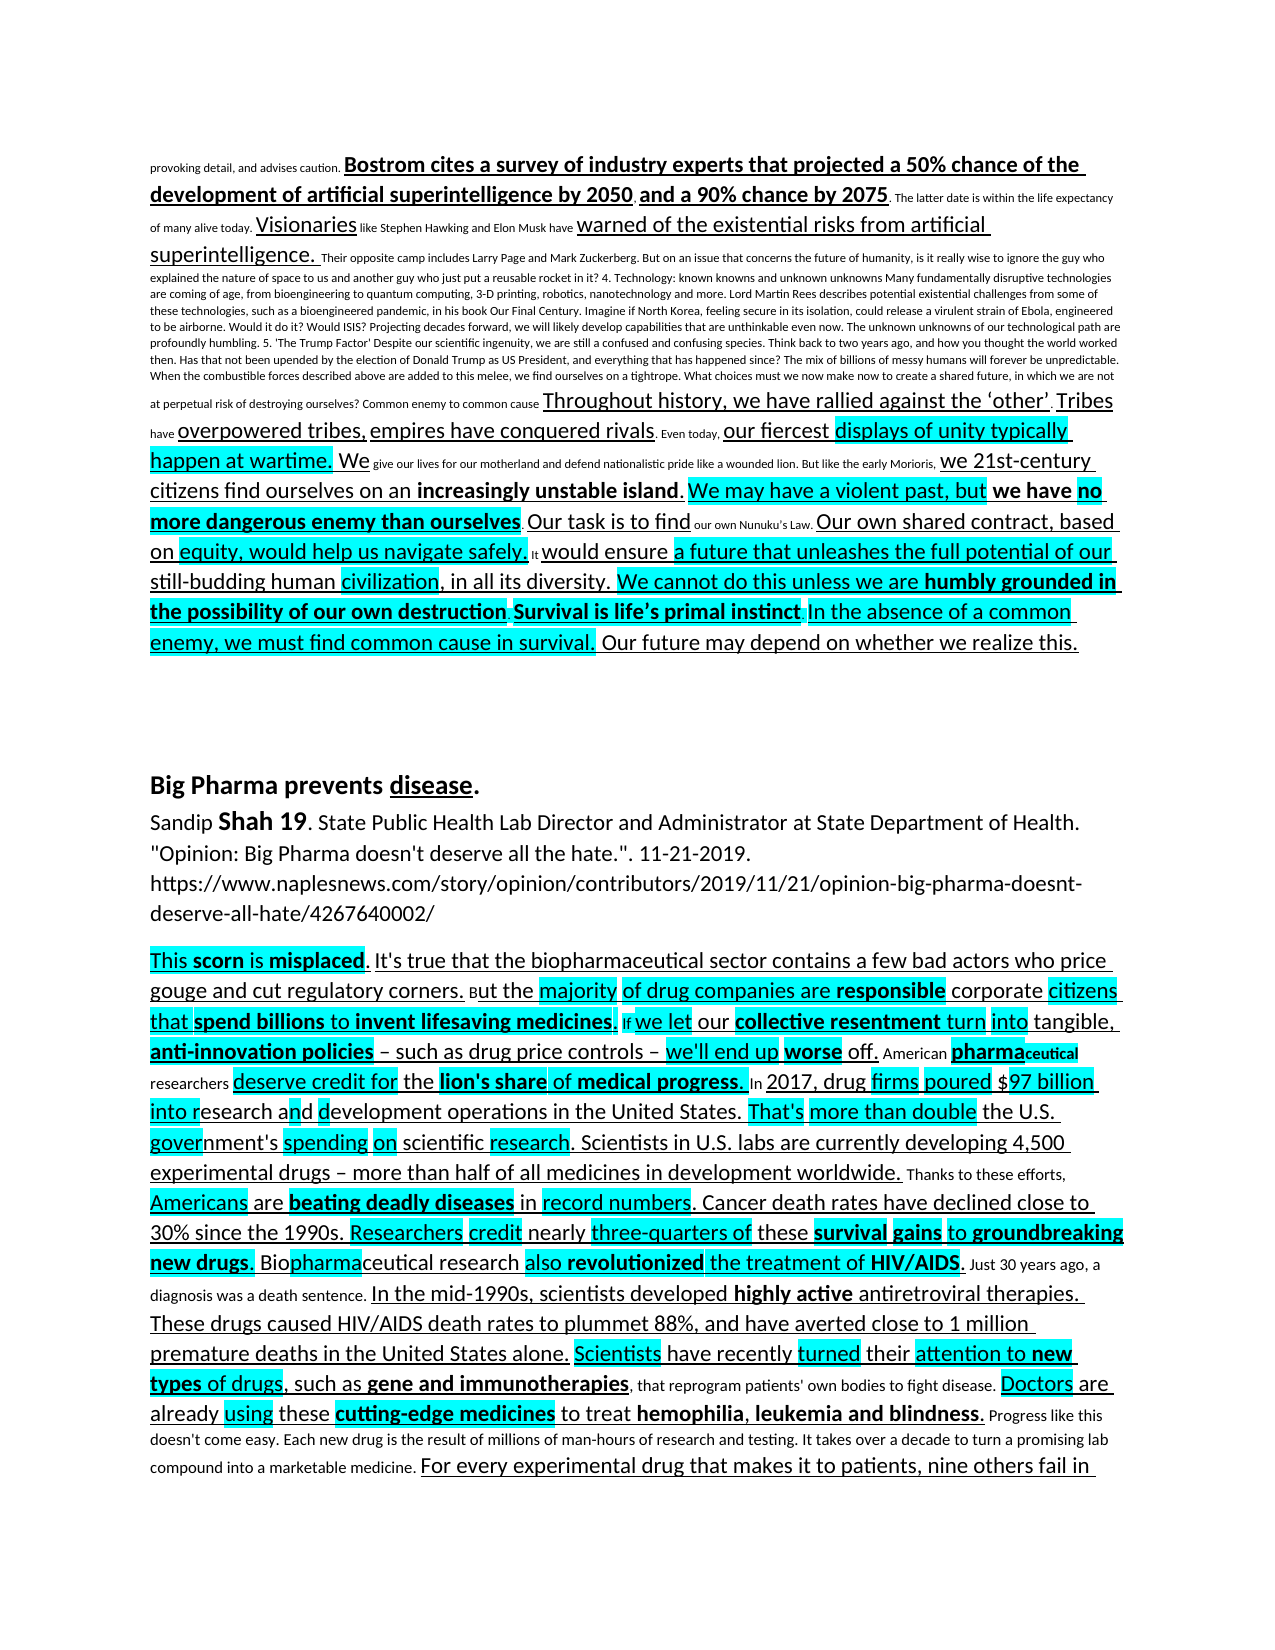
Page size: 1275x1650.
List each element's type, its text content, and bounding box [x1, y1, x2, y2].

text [150, 946, 1125, 1480]
text Sandip Shah 19. State Public Health Lab Director and Administrator at State Department of Health. "Opinion: Big Pharma doesn't deserve all the hate.". 11-21-2019. https://www.naplesnews.com/story/opinion/contributors/2019/11/21/opinion-big-pharma-doesnt-deserve-all-hate/4267640002/ [150, 804, 1125, 928]
subtitle Big Pharma prevents disease. [150, 768, 1125, 801]
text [150, 150, 1125, 656]
